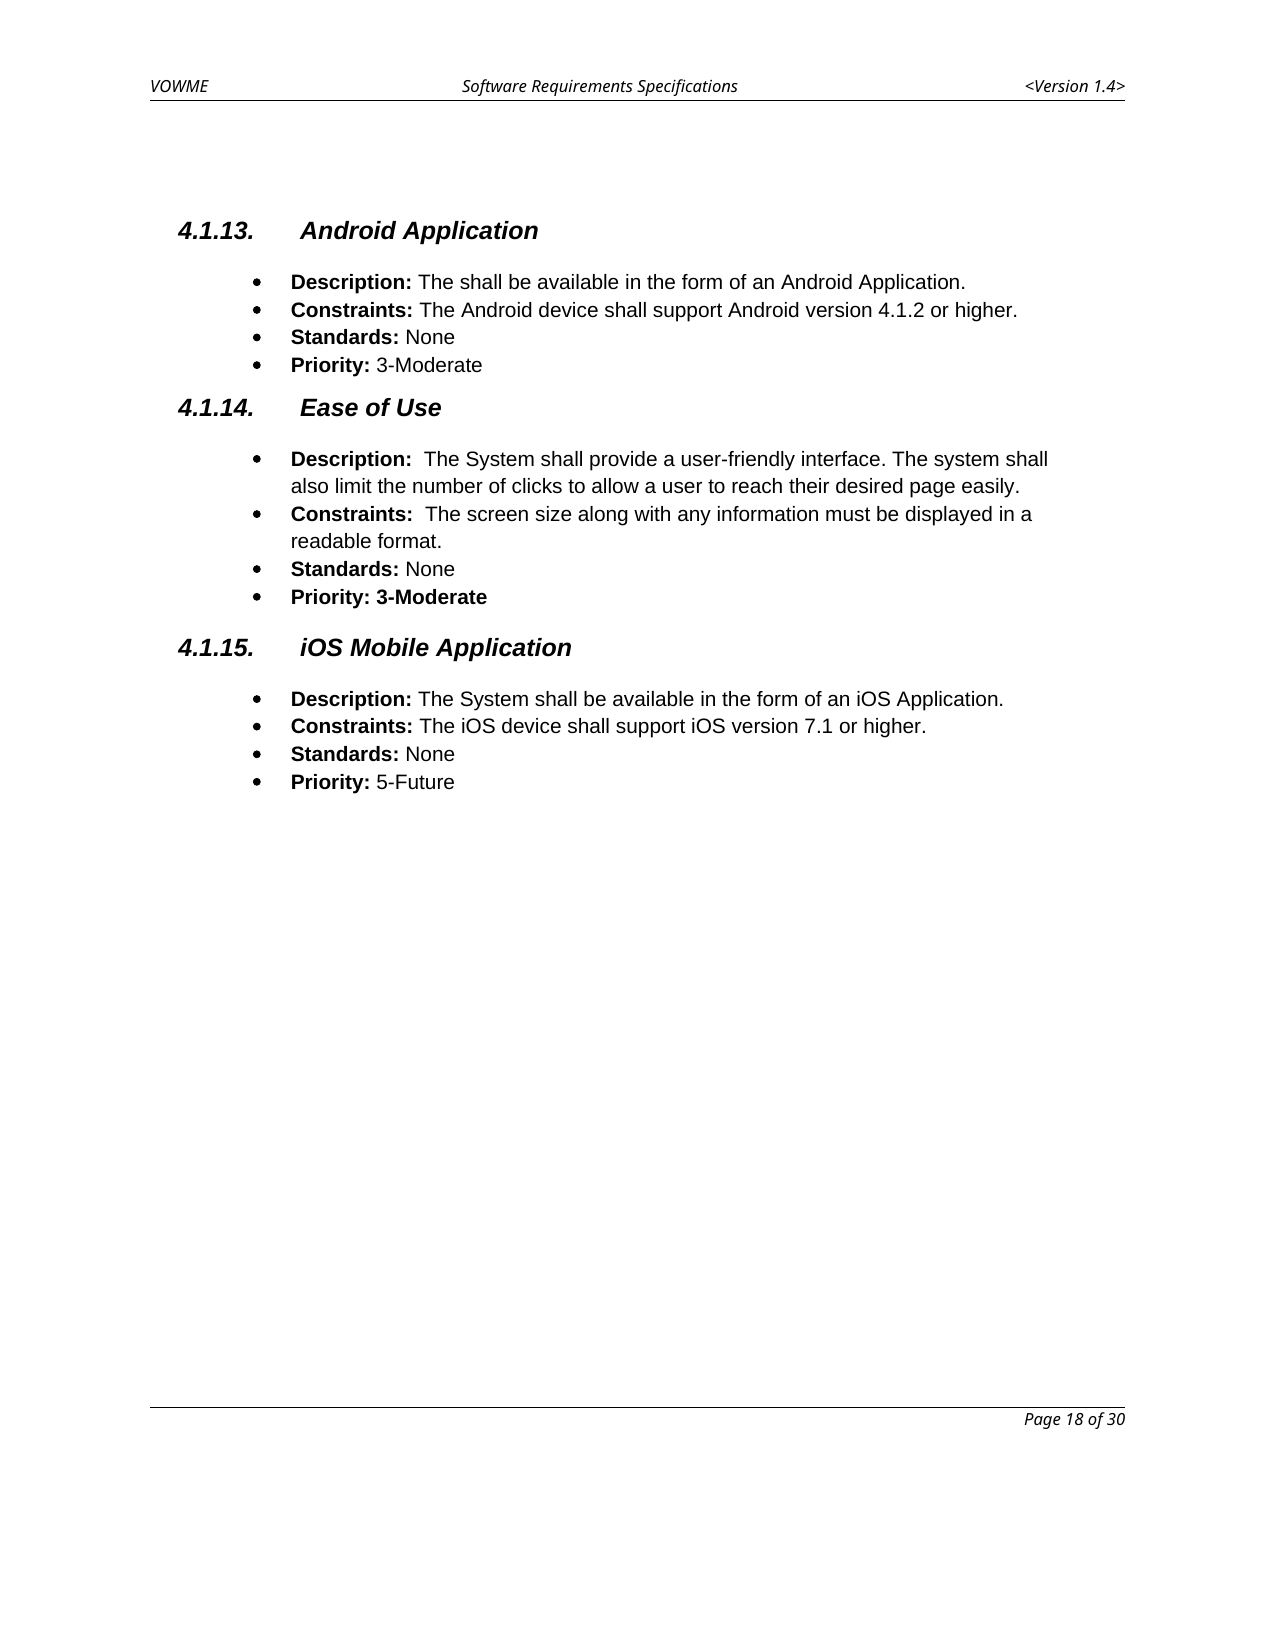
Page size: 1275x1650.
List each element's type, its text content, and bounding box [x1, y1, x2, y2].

list Description: The shall be available in the form of an Android Application. [253, 270, 1078, 294]
list Priority: 3-Moderate [253, 584, 1078, 608]
list Standards: None [253, 742, 1078, 766]
list iOS Mobile Application [178, 633, 1125, 662]
list Standards: None [253, 557, 1078, 581]
list Priority: 3-Moderate [253, 353, 1078, 377]
list Android Application [178, 216, 1125, 245]
list Description: The System shall provide a user-friendly interface. The system shall also limit the number of clicks to allow a user to reach their desired page easily. [253, 447, 1078, 498]
list Description: The System shall be available in the form of an iOS Application. [253, 687, 1078, 711]
list Constraints: The screen size along with any information must be displayed in a readable format. [253, 502, 1078, 553]
list Standards: None [253, 325, 1078, 349]
list Constraints: The Android device shall support Android version 4.1.2 or higher. [253, 298, 1078, 322]
list Priority: 5-Future [253, 769, 1078, 794]
list Ease of Use [178, 393, 1125, 422]
list Constraints: The iOS device shall support iOS version 7.1 or higher. [253, 714, 1078, 738]
